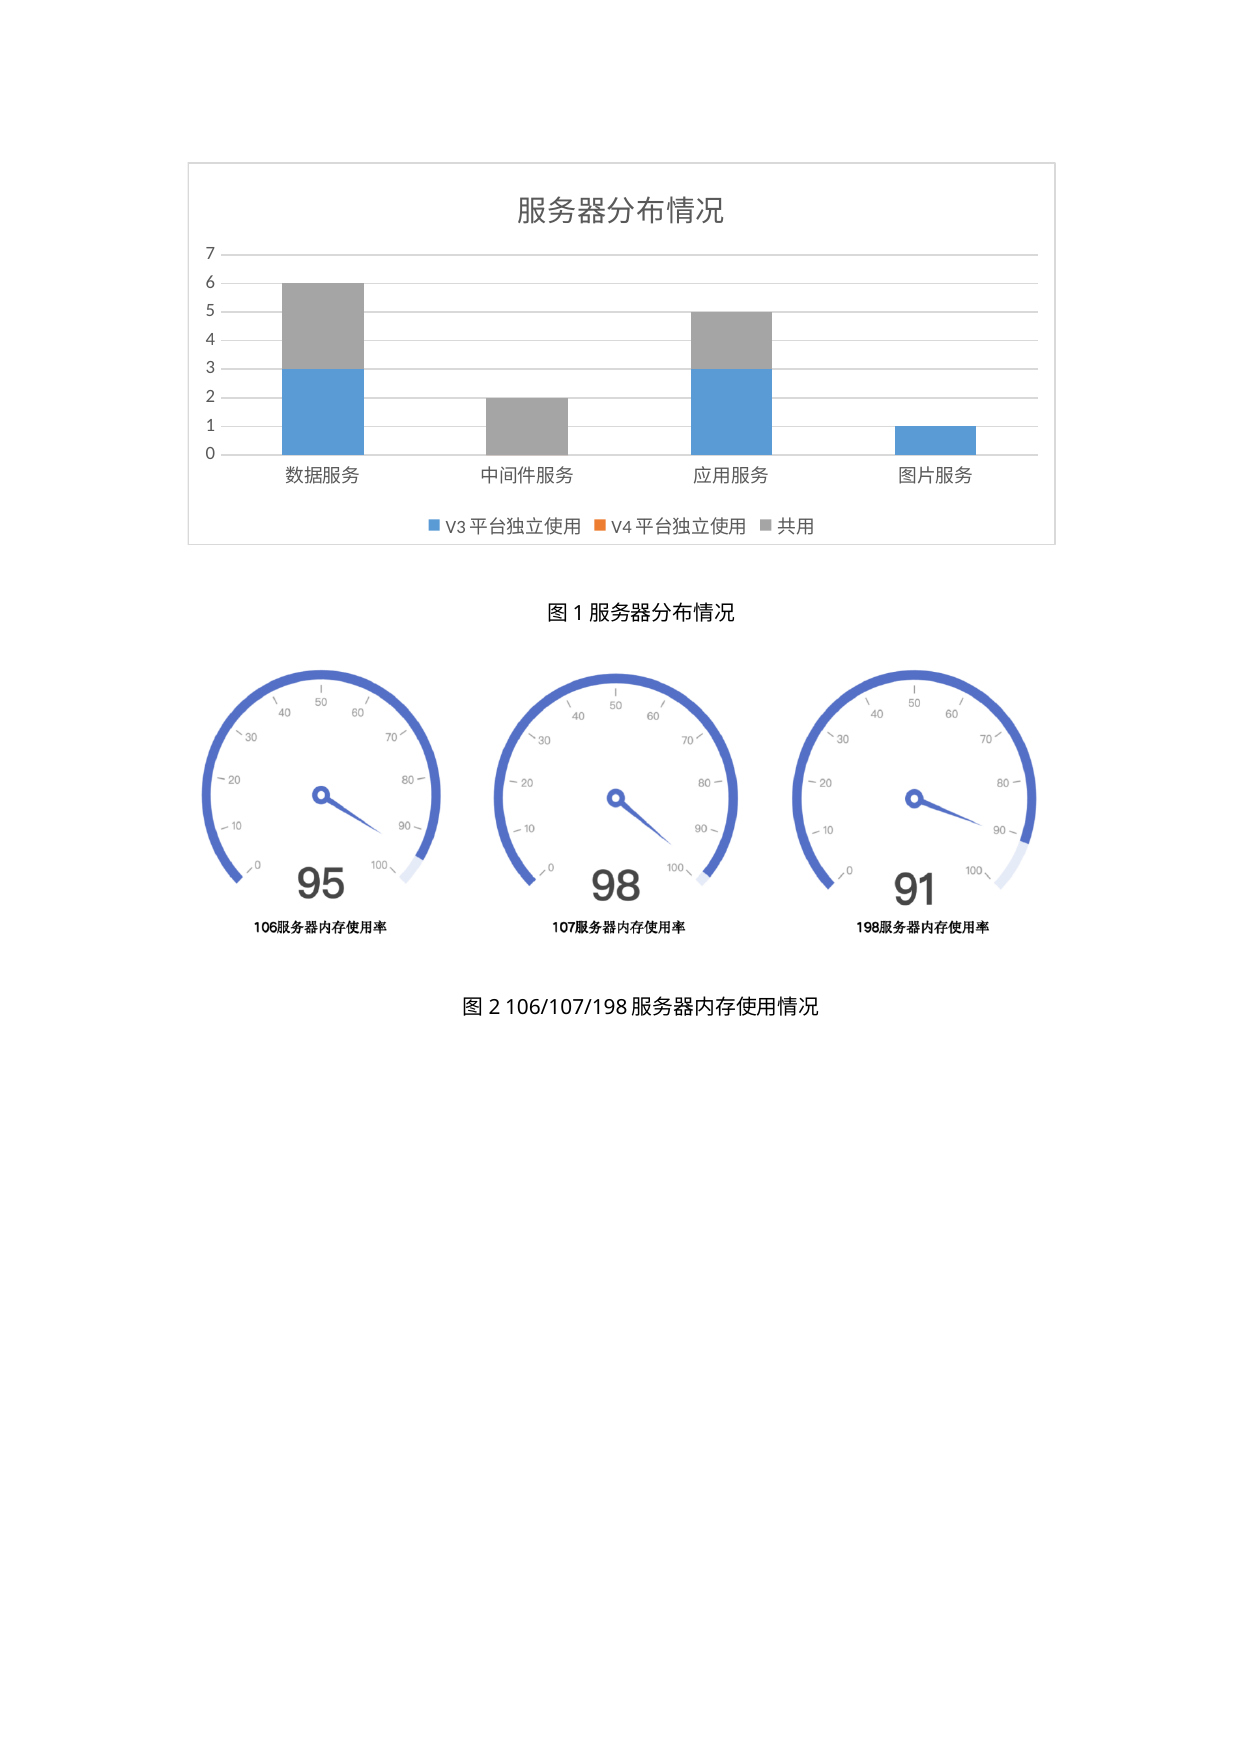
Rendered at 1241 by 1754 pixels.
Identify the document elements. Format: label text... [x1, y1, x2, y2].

picture [187, 655, 1053, 946]
